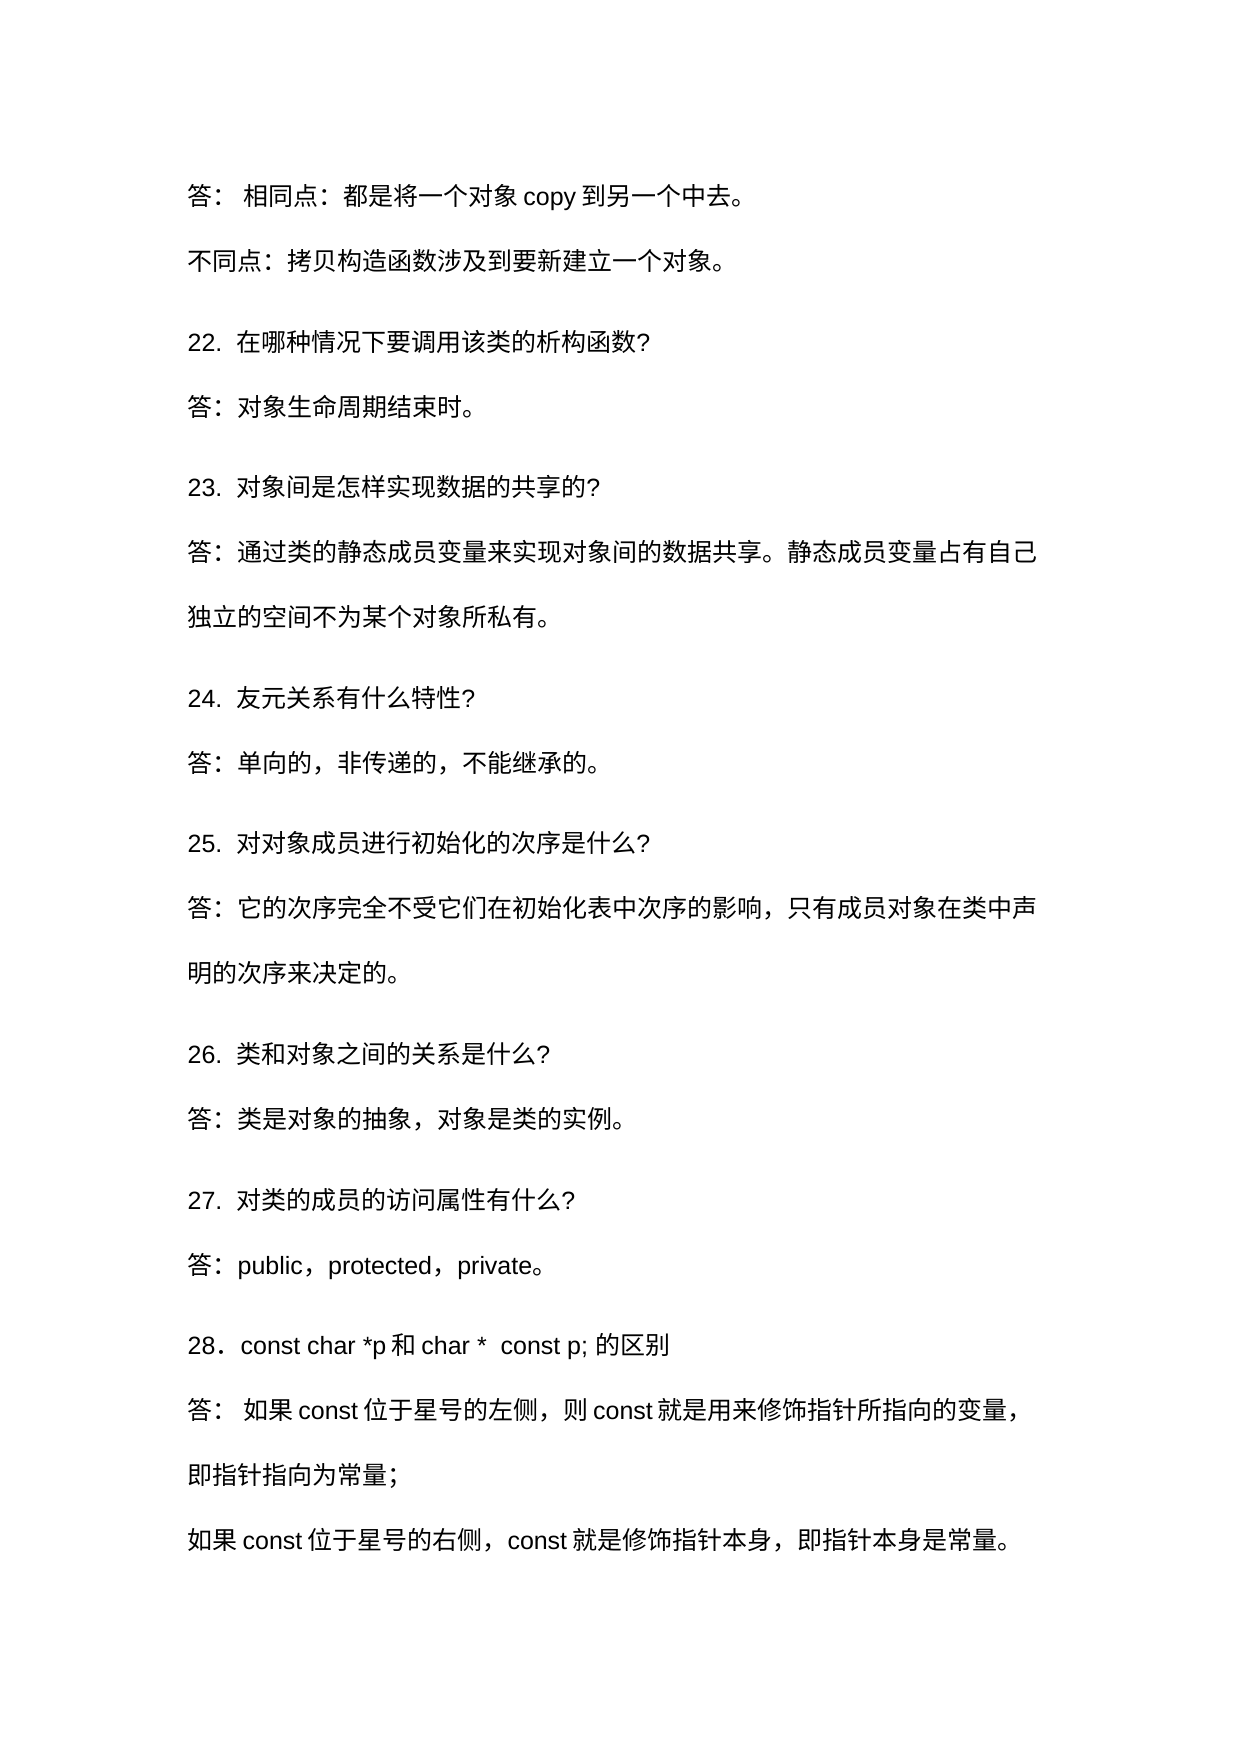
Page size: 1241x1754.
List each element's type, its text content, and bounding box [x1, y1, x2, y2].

text 24. 友元关系有什么特性? 答：单向的，非传递的，不能继承的。 [187, 664, 1053, 794]
text 22. 在哪种情况下要调用该类的析构函数? 答：对象生命周期结束时。 [187, 308, 1053, 438]
text 25. 对对象成员进行初始化的次序是什么? 答：它的次序完全不受它们在初始化表中次序的影响，只有成员对象在类中声明的次序来决定的。 [187, 809, 1053, 1004]
text 28．const char *p和char * const p; 的区别 答： 如果const位于星号的左侧，则const就是用来修饰指针所指向的变量，即指针指向为常量； 如果const位于星号的右侧，const就是修饰指针本身，即指针本身是常量。 [187, 1311, 1053, 1571]
text 27. 对类的成员的访问属性有什么? 答：public，protected，private。 [187, 1166, 1053, 1296]
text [187, 162, 1053, 292]
text 23. 对象间是怎样实现数据的共享的? 答：通过类的静态成员变量来实现对象间的数据共享。静态成员变量占有自己独立的空间不为某个对象所私有。 [187, 453, 1053, 648]
text 26. 类和对象之间的关系是什么? 答：类是对象的抽象，对象是类的实例。 [187, 1020, 1053, 1150]
